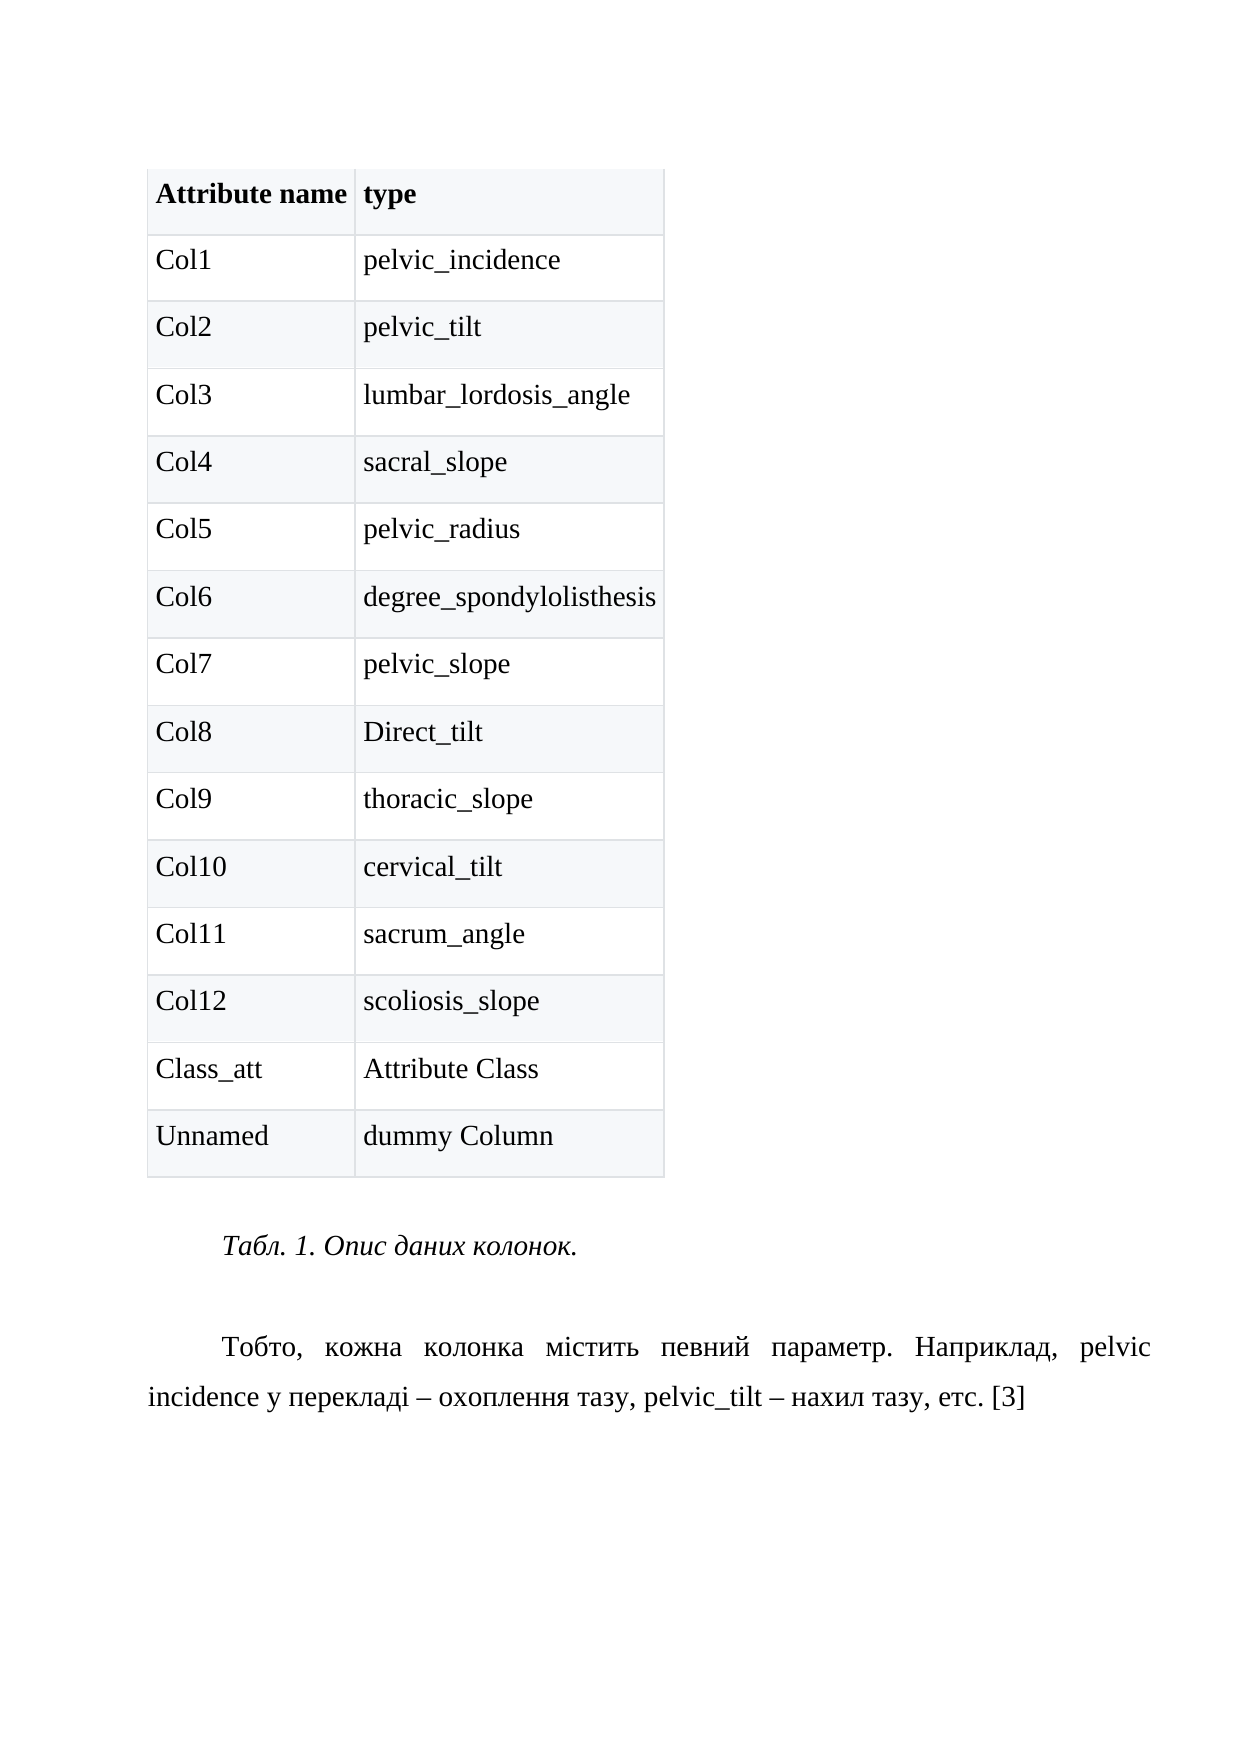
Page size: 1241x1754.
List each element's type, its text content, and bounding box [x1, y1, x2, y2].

table_cell Col11 [148, 908, 354, 974]
table_header type [356, 169, 663, 234]
table_cell scoliosis_slope [356, 976, 663, 1041]
text Тобто, кожна колонка містить певний параметр. Наприклад, pelvic incidence у перекладі – охоплення тазу, pelvic_tilt – нахил тазу, етс. [3] [148, 1329, 1152, 1413]
text Табл. 1. Опис даних колонок. [148, 1228, 1152, 1262]
table_header Attribute name [148, 169, 354, 234]
table_cell Col3 [148, 369, 354, 435]
table_cell dummy Column [356, 1111, 663, 1176]
table_cell Class_att [148, 1043, 354, 1109]
table_cell Direct_tilt [356, 706, 663, 772]
table_cell pelvic_incidence [356, 236, 663, 300]
table_cell pelvic_tilt [356, 302, 663, 367]
table_cell sacrum_angle [356, 908, 663, 974]
table_cell Col6 [148, 571, 354, 637]
table_cell pelvic_radius [356, 504, 663, 570]
table_cell lumbar_lordosis_angle [356, 369, 663, 435]
table_cell sacral_slope [356, 437, 663, 502]
table_cell cervical_tilt [356, 841, 663, 907]
table_cell pelvic_slope [356, 639, 663, 704]
table_cell Col9 [148, 773, 354, 839]
table_cell Col12 [148, 976, 354, 1041]
table_cell Col5 [148, 504, 354, 570]
table_cell Col8 [148, 706, 354, 772]
table_cell Col10 [148, 841, 354, 907]
table_cell Col4 [148, 437, 354, 502]
table_cell Col2 [148, 302, 354, 367]
table_cell Col1 [148, 236, 354, 300]
table_cell thoracic_slope [356, 773, 663, 839]
table_cell Attribute Class [356, 1043, 663, 1109]
table_cell Col7 [148, 639, 354, 704]
table_cell Unnamed [148, 1111, 354, 1176]
table_cell degree_spondylolisthesis [356, 571, 663, 637]
